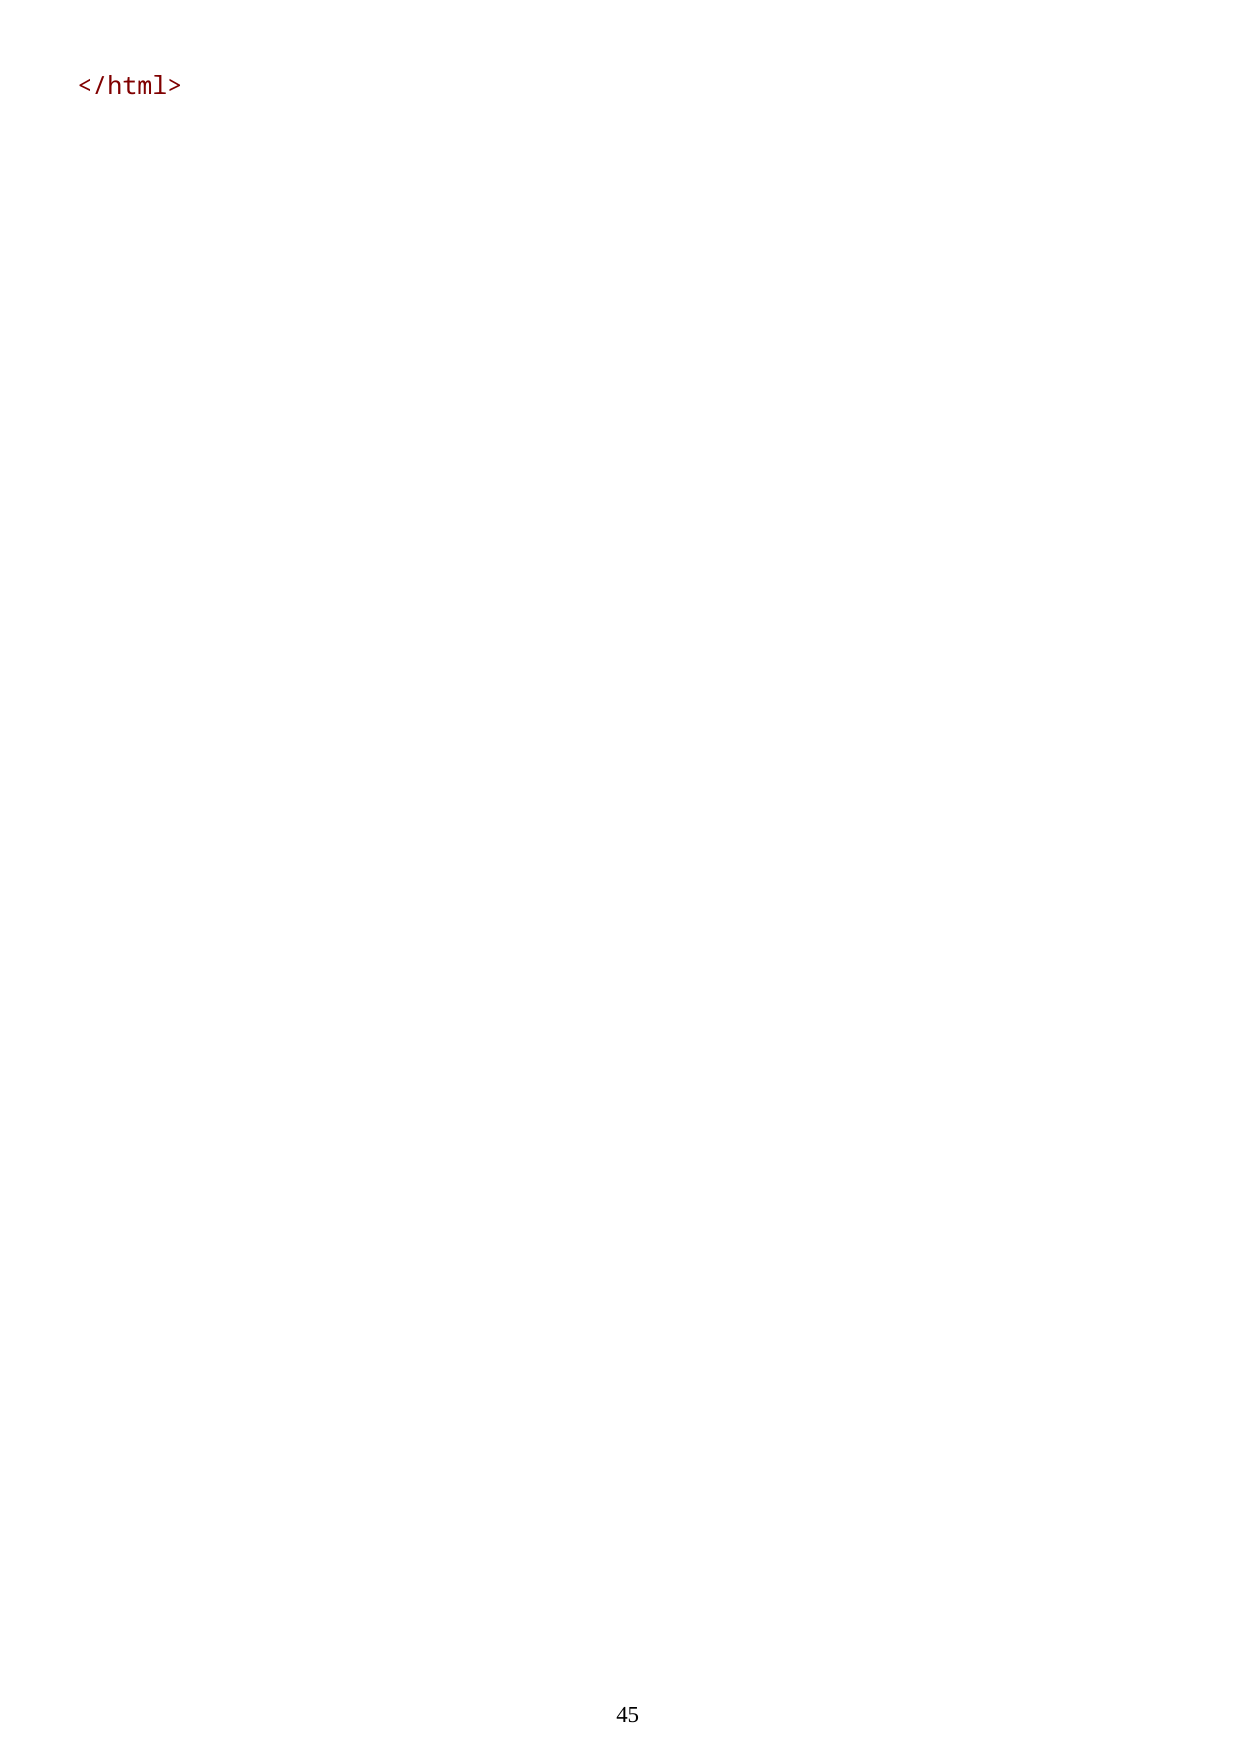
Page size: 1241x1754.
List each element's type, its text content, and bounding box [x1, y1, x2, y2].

text </html> [77, 71, 1178, 101]
